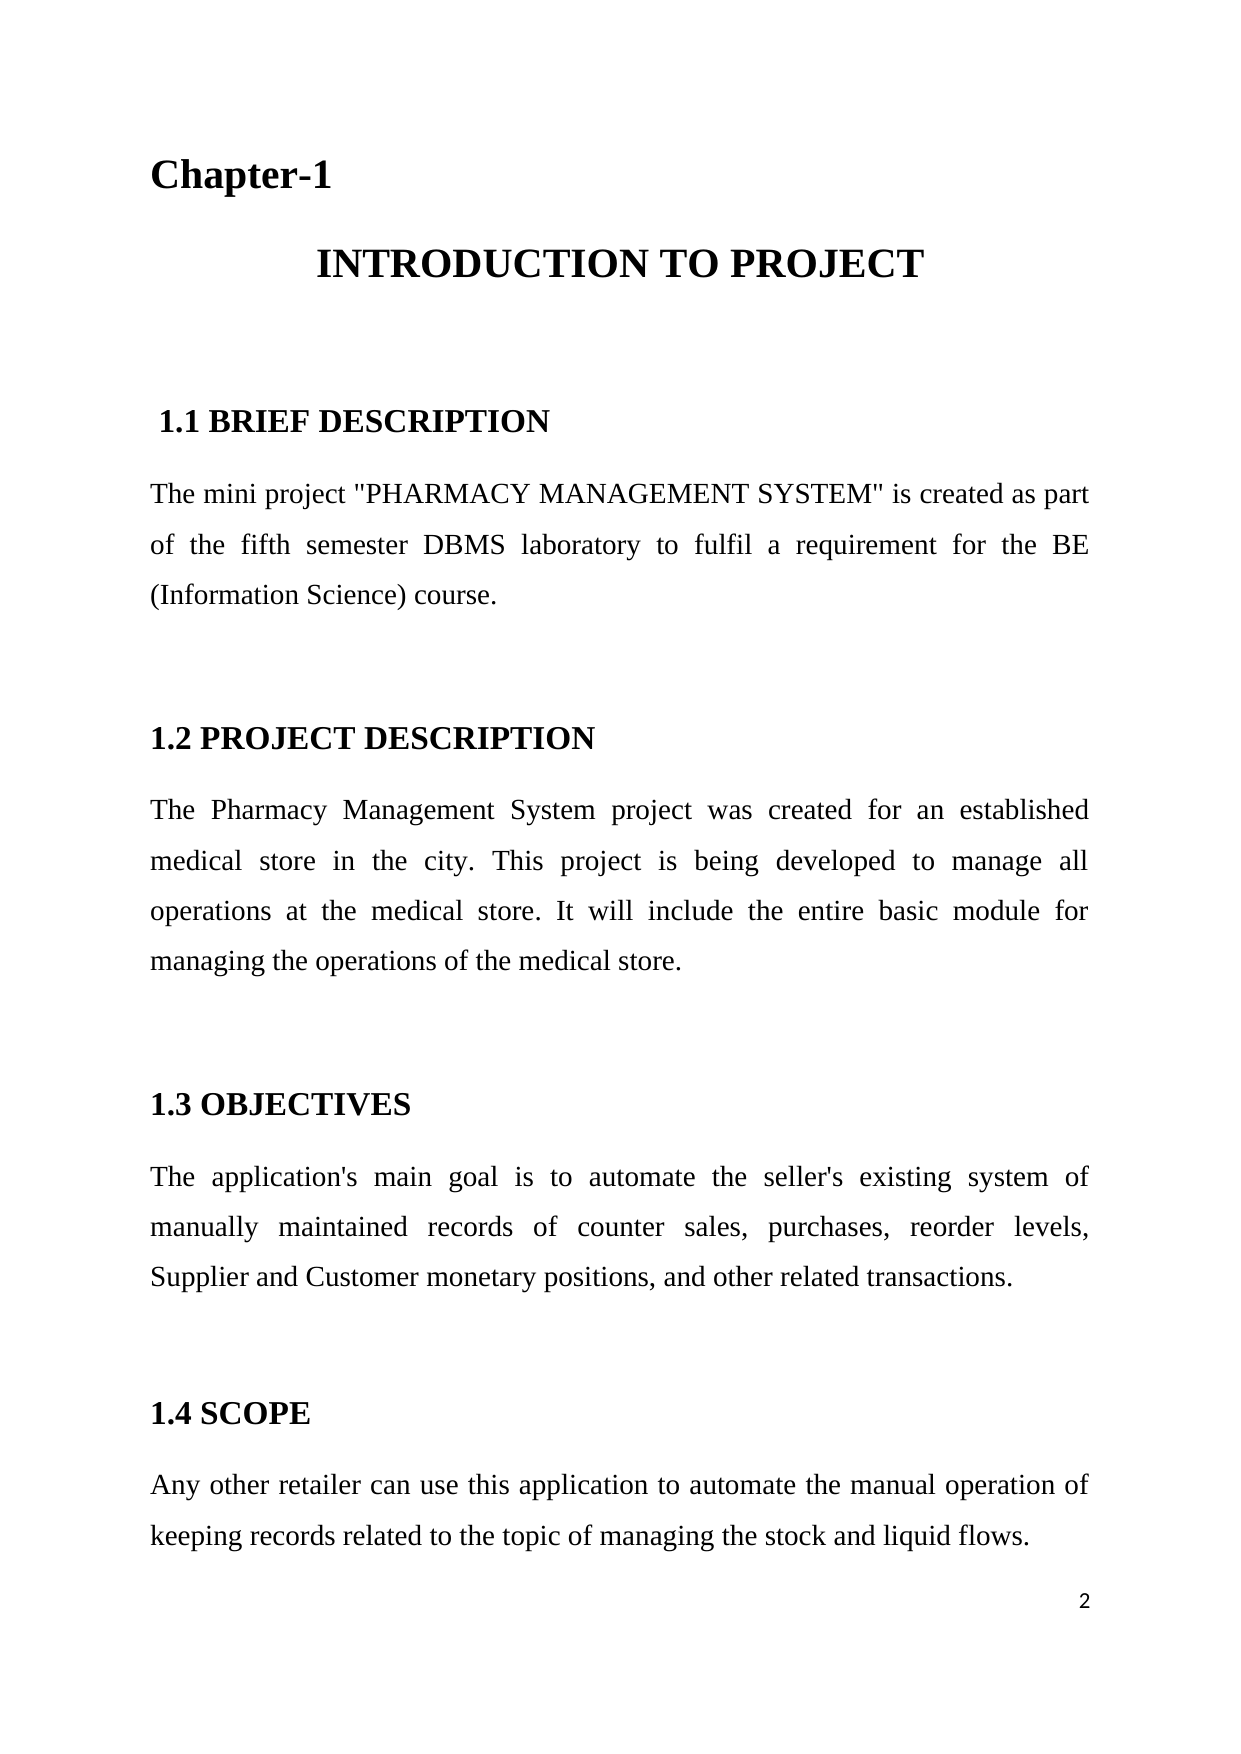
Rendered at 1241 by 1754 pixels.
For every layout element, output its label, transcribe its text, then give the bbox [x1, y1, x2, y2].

text INTRODUCTION TO PROJECT [150, 238, 1090, 286]
text 1.2 PROJECT DESCRIPTION [150, 718, 1090, 757]
text 1.3 OBJECTIVES [150, 1084, 1090, 1123]
text Any other retailer can use this application to automate the manual operation of keeping records related to the topic of managing the stock and liquid flows. [150, 1467, 1090, 1551]
text 1.1 BRIEF DESCRIPTION [150, 401, 1090, 439]
text The Pharmacy Management System project was created for an established medical store in the city. This project is being developed to manage all operations at the medical store. It will include the entire basic module for managing the operations of the medical store. [150, 792, 1090, 977]
text The application's main goal is to automate the seller's existing system of manually maintained records of counter sales, purchases, reorder levels, Supplier and Customer monetary positions, and other related transactions. [150, 1159, 1090, 1293]
text Chapter-1 [150, 150, 1090, 198]
text 1.4 SCOPE [150, 1393, 1090, 1432]
text The mini project "PHARMACY MANAGEMENT SYSTEM" is created as part of the fifth semester DBMS laboratory to fulfil a requirement for the BE (Information Science) course. [150, 477, 1090, 611]
